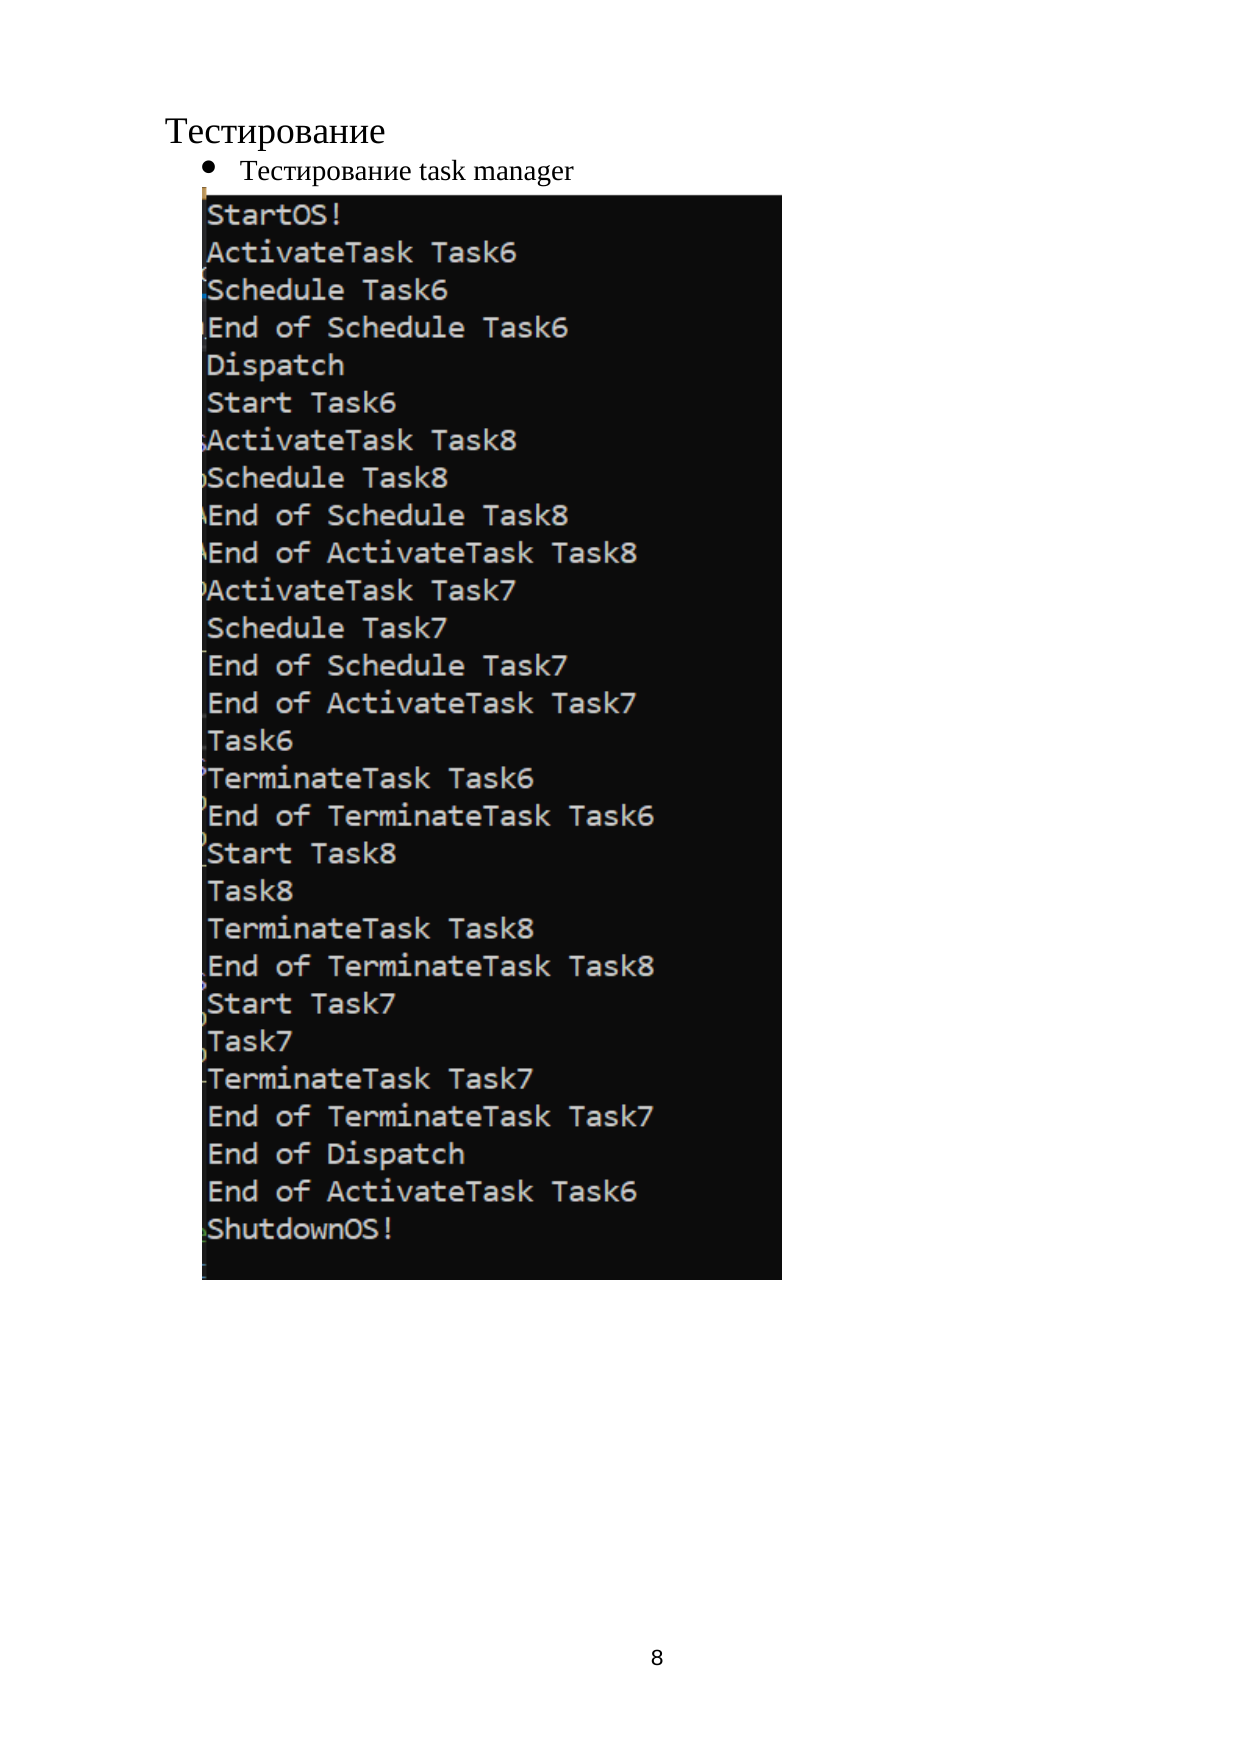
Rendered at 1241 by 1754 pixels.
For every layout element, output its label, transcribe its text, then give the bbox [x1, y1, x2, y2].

picture [202, 187, 782, 1280]
text Тестирование [164, 108, 1163, 151]
list Тестирование task manager [202, 151, 1163, 187]
